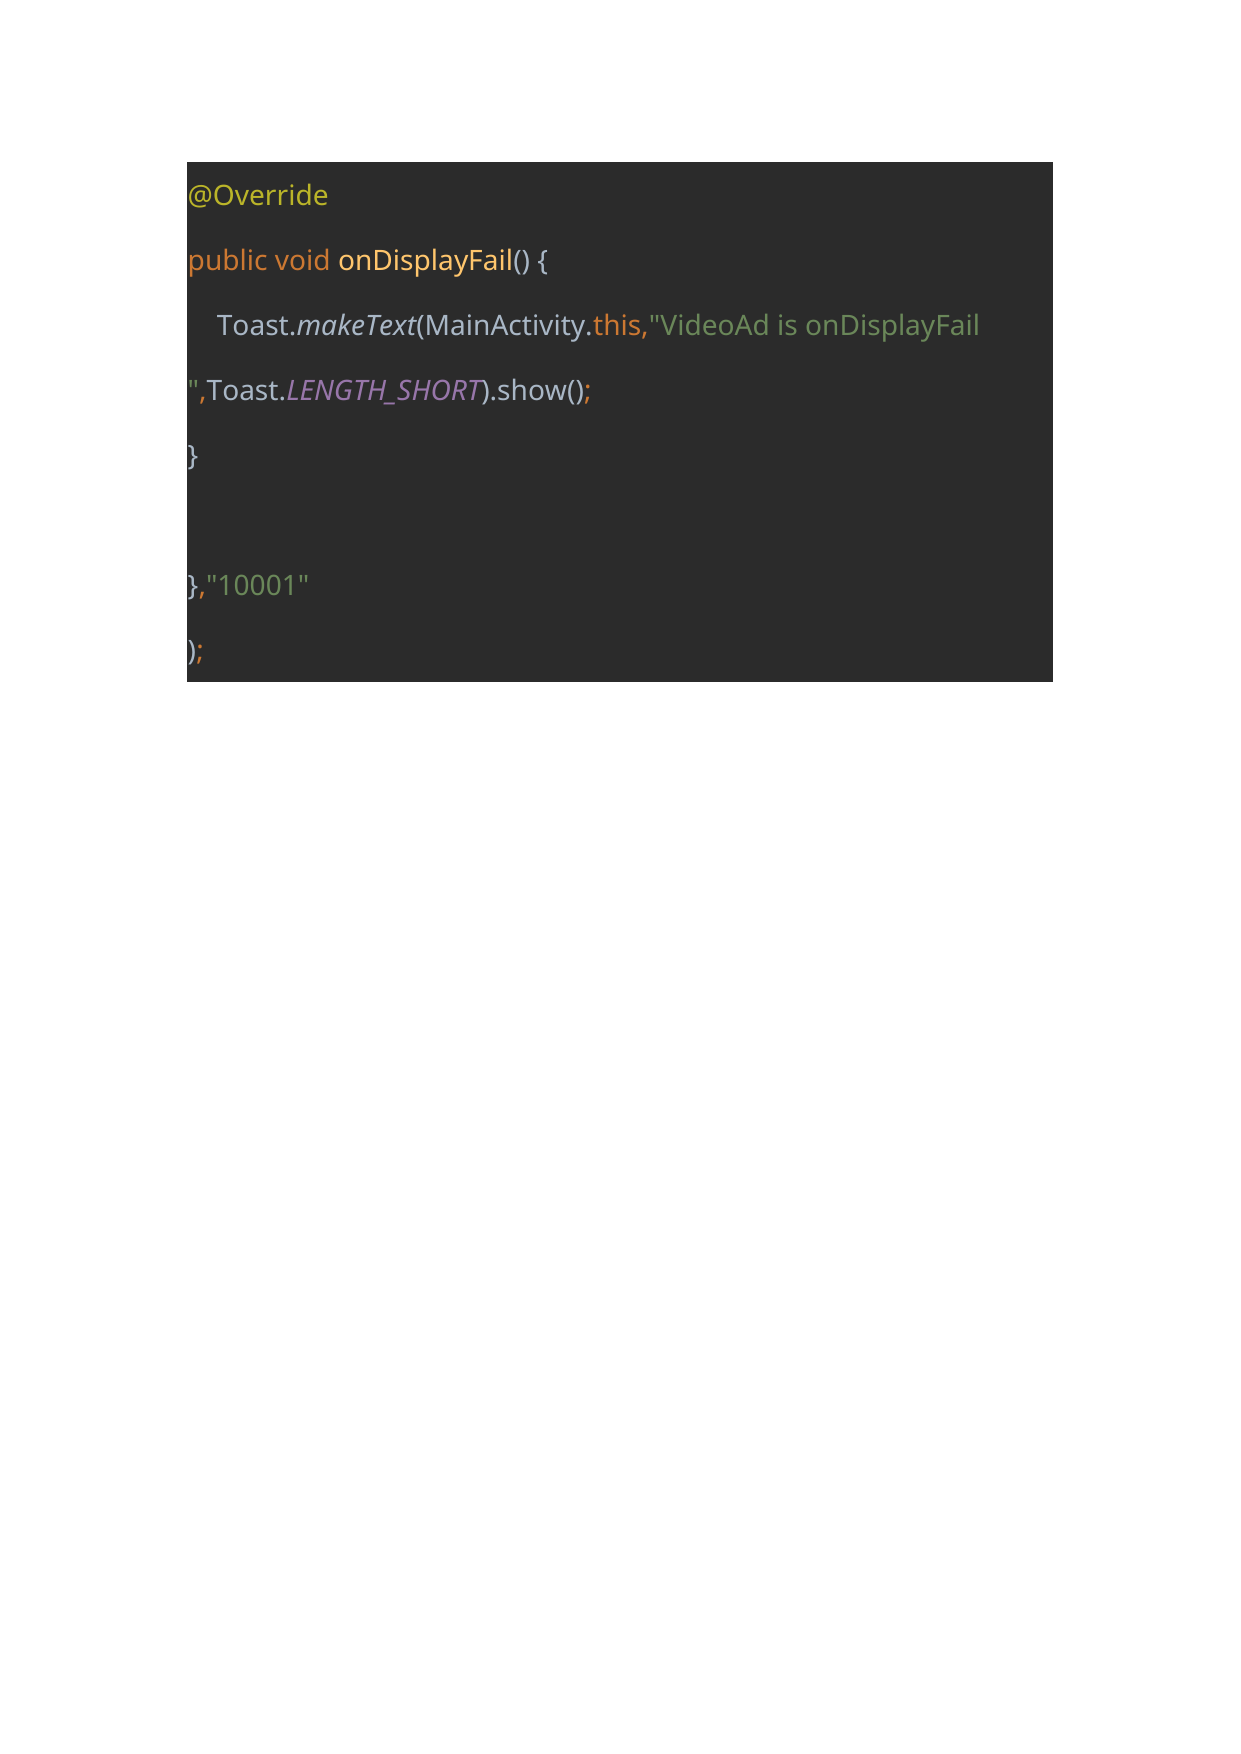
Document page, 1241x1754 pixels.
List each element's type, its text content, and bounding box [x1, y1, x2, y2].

text @Override public void onDisplayFail() { Toast.makeText(MainActivity.this,"VideoAd is onDisplayFail ",Toast.LENGTH_SHORT).show(); } [187, 162, 1053, 487]
text },"10001" [187, 487, 1053, 617]
text ); [187, 617, 1053, 682]
